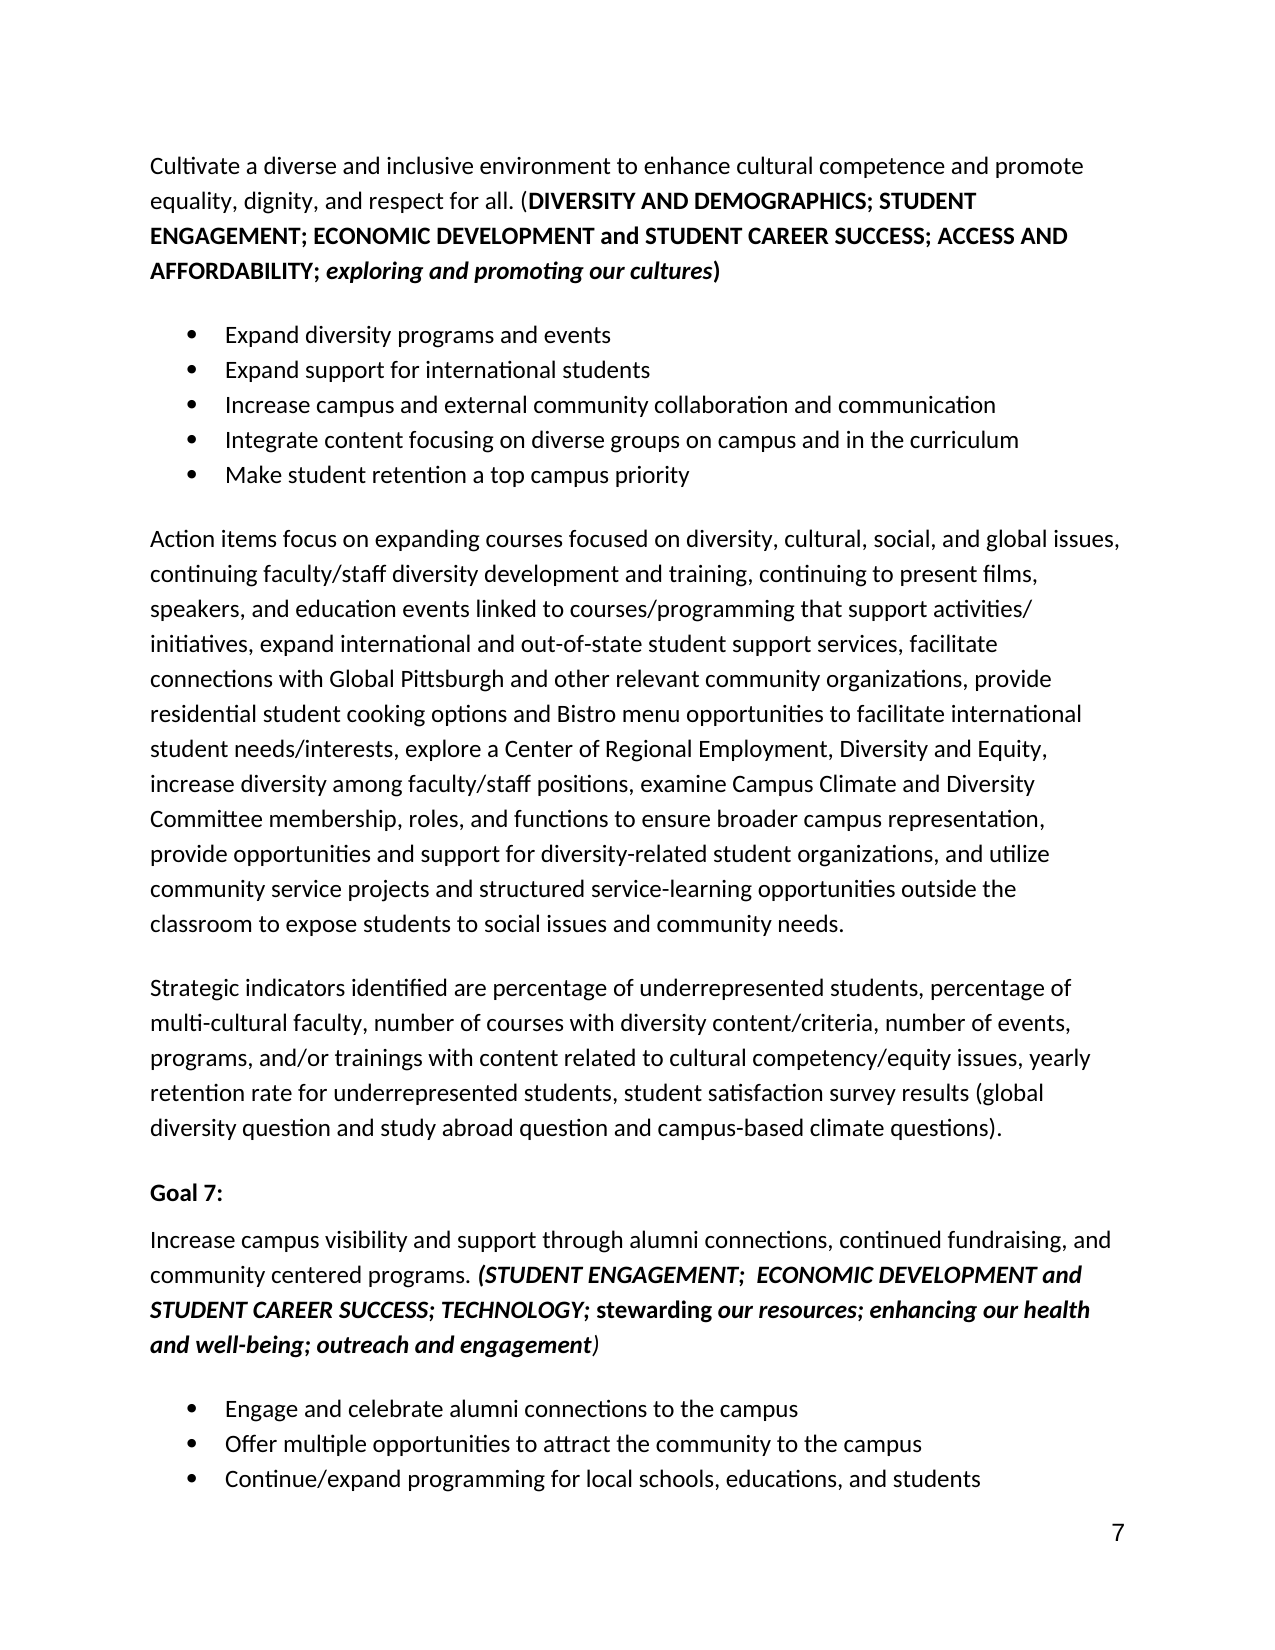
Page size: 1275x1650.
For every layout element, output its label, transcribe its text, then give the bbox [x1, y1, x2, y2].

text Cultivate a diverse and inclusive environment to enhance cultural competence and promote equality, dignity, and respect for all. (DIVERSITY AND DEMOGRAPHICS; STUDENT ENGAGEMENT; ECONOMIC DEVELOPMENT and STUDENT CAREER SUCCESS; ACCESS AND AFFORDABILITY; exploring and promoting our cultures) [150, 150, 1125, 286]
list Expand support for international students [187, 354, 1125, 385]
list Make student retention a top campus priority [187, 459, 1125, 490]
subtitle Goal 7: [150, 1177, 1125, 1207]
list Offer multiple opportunities to attract the community to the campus [187, 1428, 1125, 1459]
text Strategic indicators identified are percentage of underrepresented students, percentage of multi-cultural faculty, number of courses with diversity content/criteria, number of events, programs, and/or trainings with content related to cultural competency/equity issues, yearly retention rate for underrepresented students, student satisfaction survey results (global diversity question and study abroad question and campus-based climate questions). [150, 972, 1125, 1143]
text Action items focus on expanding courses focused on diversity, cultural, social, and global issues, continuing faculty/staff diversity development and training, continuing to present films, speakers, and education events linked to courses/programming that support activities/ initiatives, expand international and out-of-state student support services, facilitate connections with Global Pittsburgh and other relevant community organizations, provide residential student cooking options and Bistro menu opportunities to facilitate international student needs/interests, explore a Center of Regional Employment, Diversity and Equity, increase diversity among faculty/staff positions, examine Campus Climate and Diversity Committee membership, roles, and functions to ensure broader campus representation, provide opportunities and support for diversity-related student organizations, and utilize community service projects and structured service-learning opportunities outside the classroom to expose students to social issues and community needs. [150, 523, 1125, 939]
list Engage and celebrate alumni connections to the campus [187, 1393, 1125, 1424]
list Integrate content focusing on diverse groups on campus and in the curriculum [187, 424, 1125, 455]
text Increase campus visibility and support through alumni connections, continued fundraising, and community centered programs. (STUDENT ENGAGEMENT; ECONOMIC DEVELOPMENT and STUDENT CAREER SUCCESS; TECHNOLOGY; stewarding our resources; enhancing our health and well-being; outreach and engagement) [150, 1224, 1125, 1360]
list Expand diversity programs and events [187, 319, 1125, 350]
list Increase campus and external community collaboration and communication [187, 389, 1125, 420]
list Continue/expand programming for local schools, educations, and students [187, 1463, 1125, 1494]
